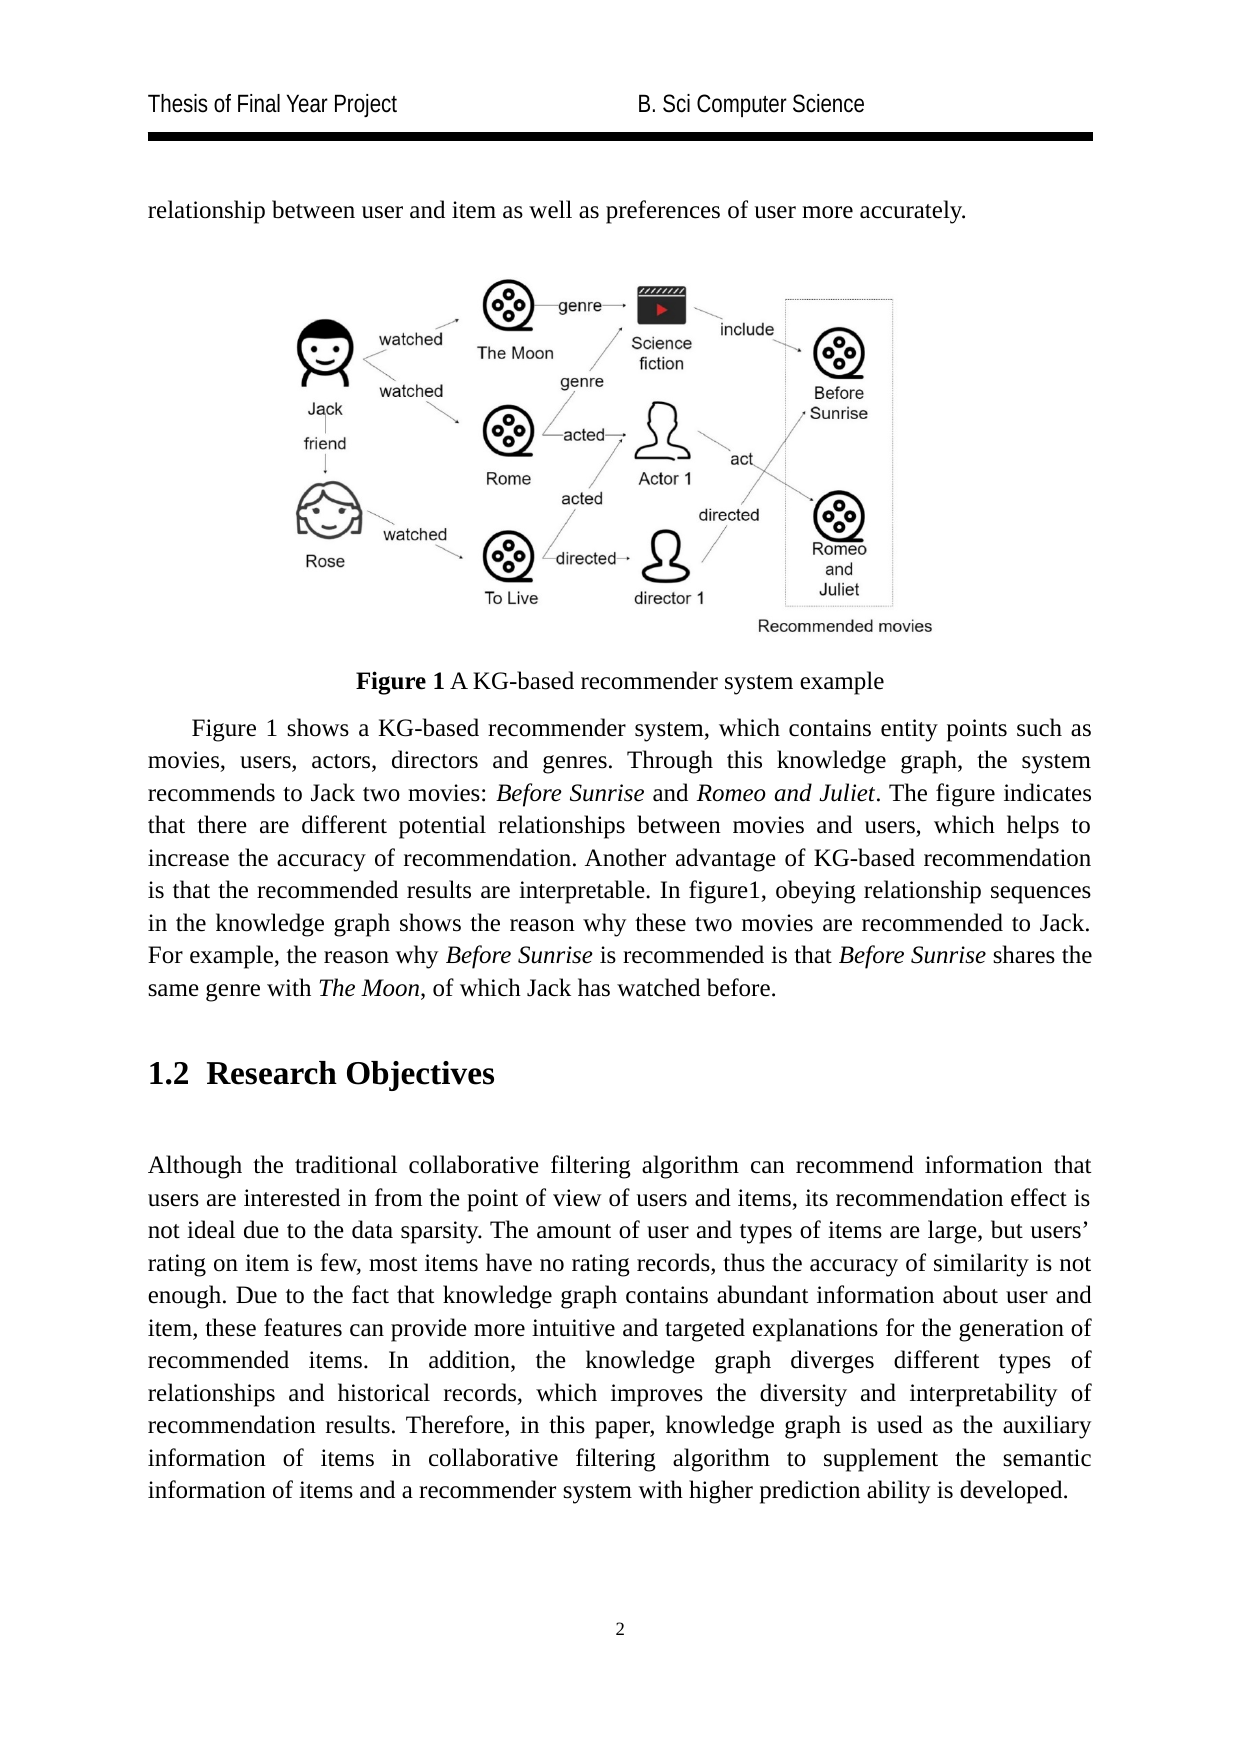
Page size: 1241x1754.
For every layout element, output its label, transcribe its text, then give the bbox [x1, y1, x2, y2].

picture [292, 277, 949, 636]
text Figure 1 shows a KG-based recommender system, which contains entity points such as movies, users, actors, directors and genres. Through this knowledge graph, the system recommends to Jack two movies: Before Sunrise and Romeo and Juliet. The figure indicates that there are different potential relationships between movies and users, which helps to increase the accuracy of recommendation. Another advantage of KG-based recommendation is that the recommended results are interpretable. In figure1, obeying relationship sequences in the knowledge graph shows the reason why these two movies are recommended to Jack. For example, the reason why Before Sunrise is recommended is that Before Sunrise shares the same genre with The Moon, of which Jack has watched before. [148, 711, 1092, 1003]
text Although the traditional collaborative filtering algorithm can recommend information that users are interested in from the point of view of users and items, its recommendation effect is not ideal due to the data sparsity. The amount of user and types of items are large, but users’ rating on item is few, most items have no rating records, thus the accuracy of similarity is not enough. Due to the fact that knowledge graph contains abundant information about user and item, these features can provide more intuitive and targeted explanations for the generation of recommended items. In addition, the knowledge graph diverges different types of relationships and historical records, which improves the diversity and interpretability of recommendation results. Therefore, in this paper, knowledge graph is used as the auxiliary information of items in collaborative filtering algorithm to supplement the semantic information of items and a recommender system with higher prediction ability is developed. [148, 1148, 1092, 1506]
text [148, 193, 1092, 225]
text 1.2 Research Objectives [148, 1053, 1092, 1092]
